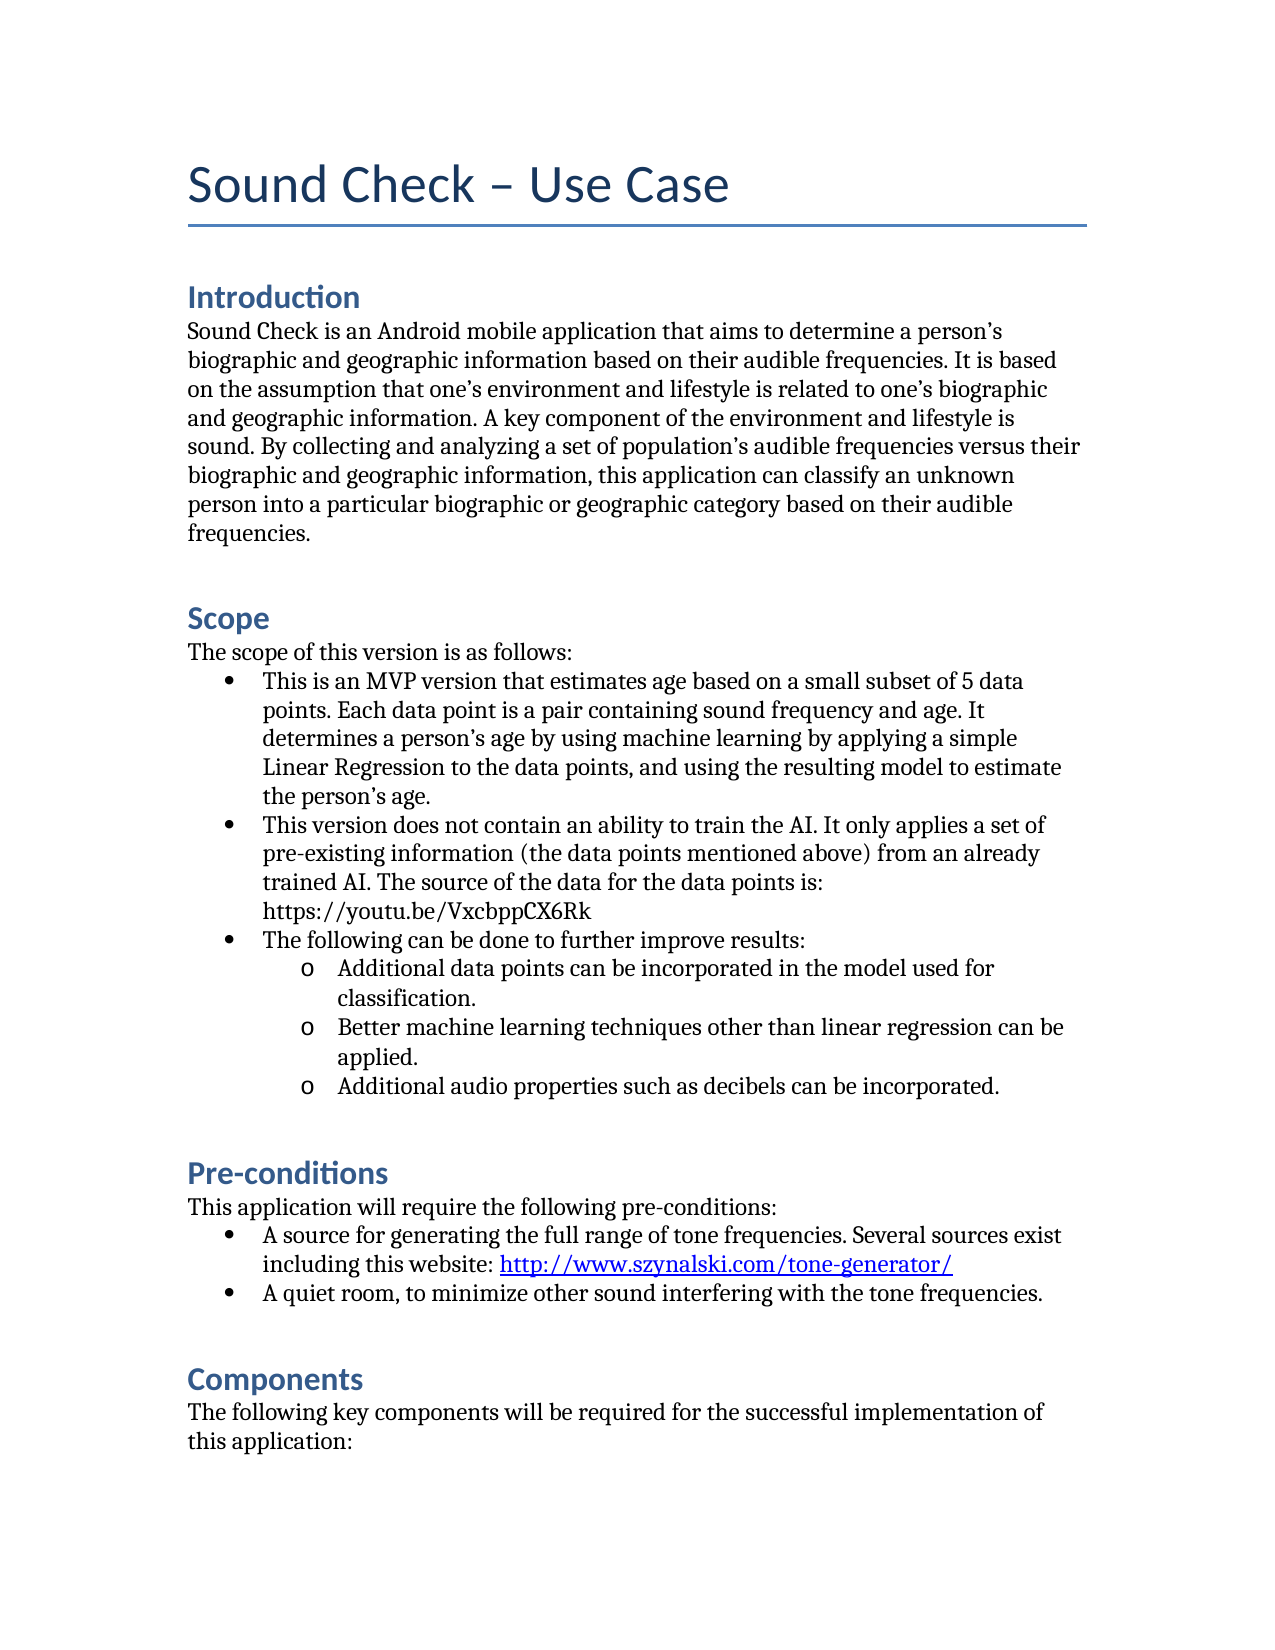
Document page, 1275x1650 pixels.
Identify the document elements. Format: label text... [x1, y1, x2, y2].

subtitle Scope [187, 597, 1087, 638]
subtitle Introduction [187, 277, 1087, 317]
list Additional audio properties such as decibels can be incorporated. [300, 1072, 1087, 1102]
text This application will require the following pre-conditions: [187, 1192, 1087, 1221]
text The scope of this version is as follows: [187, 638, 1087, 667]
list Additional data points can be incorporated in the model used for classification. [300, 954, 1087, 1013]
list This version does not contain an ability to train the AI. It only applies a set of pre-existing information (the data points mentioned above) from an already trained AI. The source of the data for the data points is: https://youtu.be/VxcbppCX6Rk [225, 811, 1087, 926]
list A quiet room, to minimize other sound interfering with the tone frequencies. [225, 1279, 1087, 1307]
title Sound Check – Use Case [187, 150, 1087, 227]
list A source for generating the full range of tone frequencies. Several sources exist including this website: http://www.szynalski.com/tone-generator/ [225, 1221, 1087, 1279]
subtitle Components [187, 1357, 1087, 1398]
subtitle Pre-conditions [187, 1152, 1087, 1192]
text Sound Check is an Android mobile application that aims to determine a person’s biographic and geographic information based on their audible frequencies. It is based on the assumption that one’s environment and lifestyle is related to one’s biographic and geographic information. A key component of the environment and lifestyle is sound. By collecting and analyzing a set of population’s audible frequencies versus their biographic and geographic information, this application can classify an unknown person into a particular biographic or geographic category based on their audible frequencies. [187, 317, 1087, 547]
list This is an MVP version that estimates age based on a small subset of 5 data points. Each data point is a pair containing sound frequency and age. It determines a person’s age by using machine learning by applying a simple Linear Regression to the data points, and using the resulting model to estimate the person’s age. [225, 667, 1087, 811]
text The following key components will be required for the successful implementation of this application: [187, 1398, 1087, 1456]
list The following can be done to further improve results: [225, 926, 1087, 954]
list Better machine learning techniques other than linear regression can be applied. [300, 1013, 1087, 1072]
